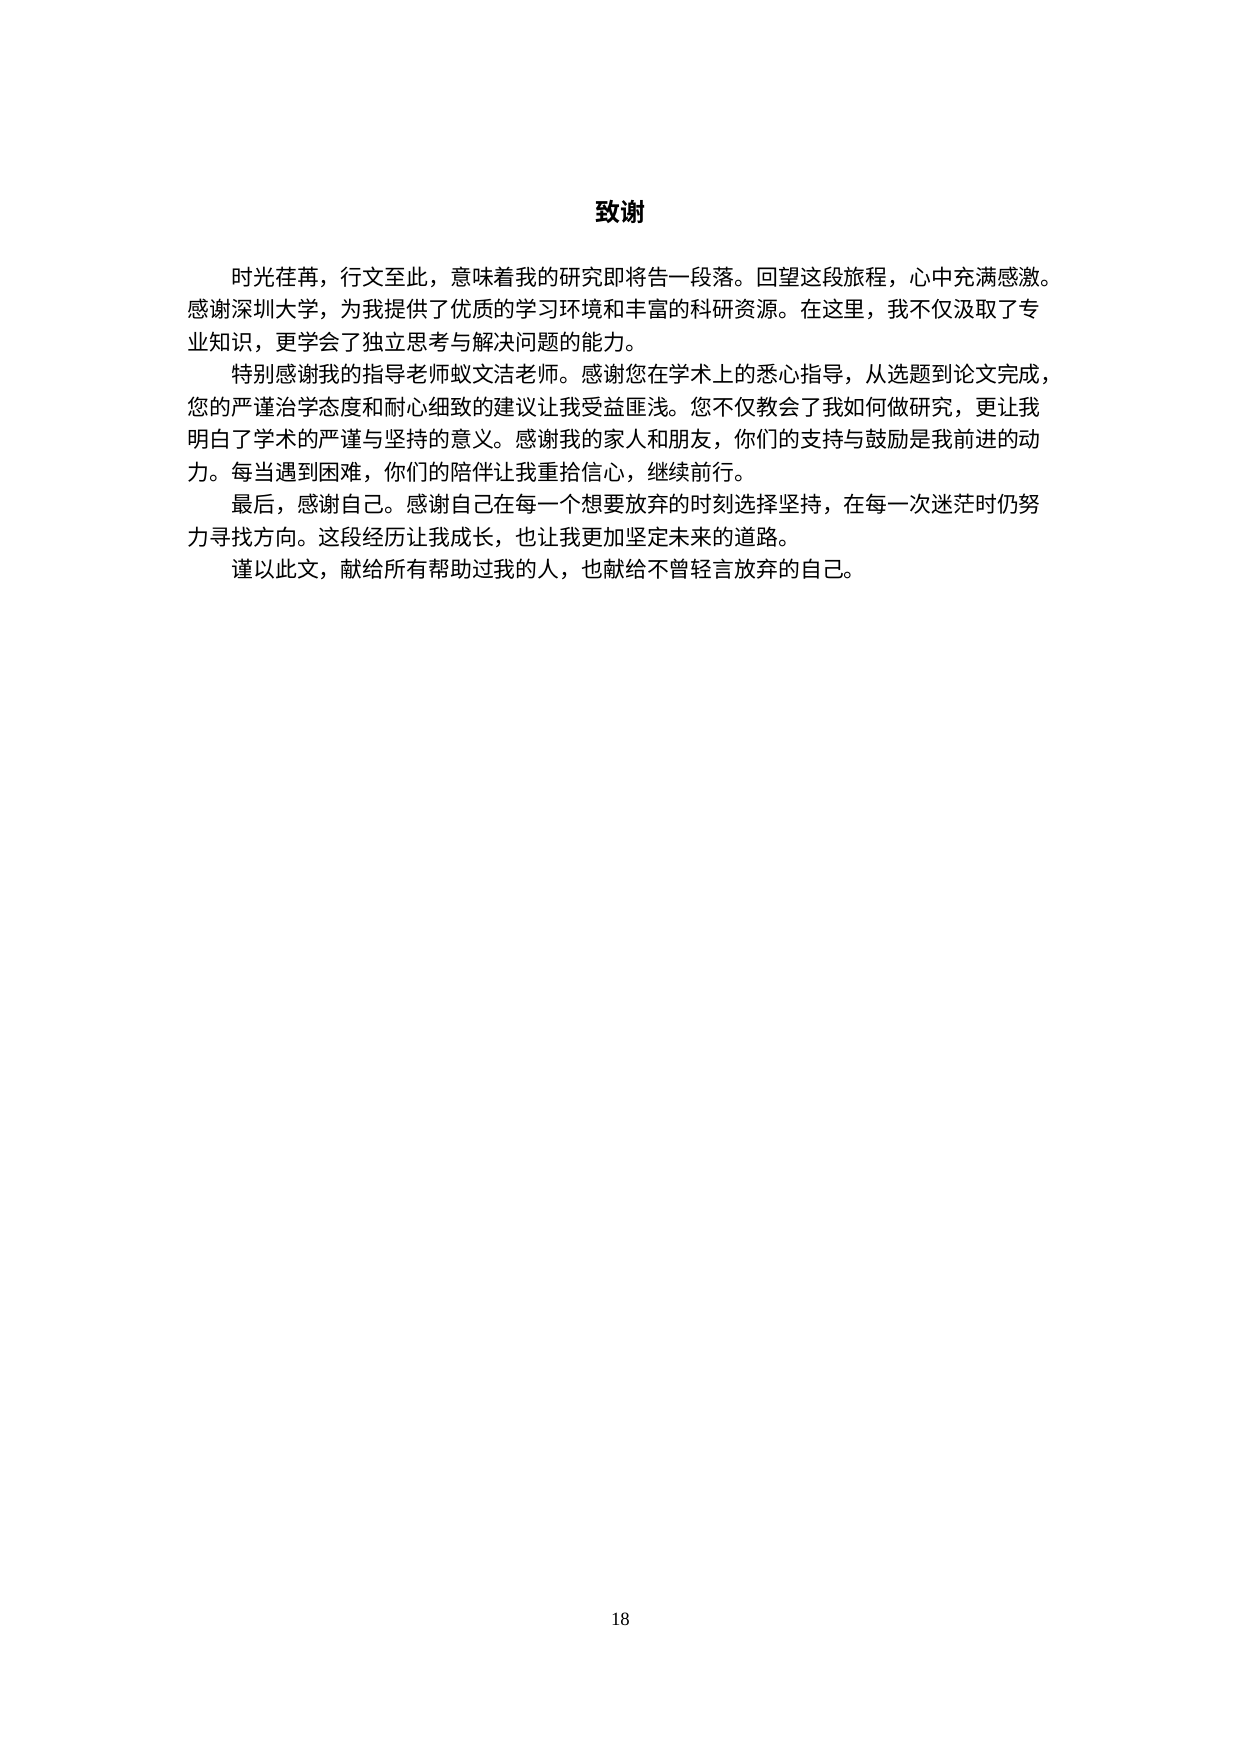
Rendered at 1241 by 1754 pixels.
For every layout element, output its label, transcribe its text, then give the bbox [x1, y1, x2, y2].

text 谨以此文，献给所有帮助过我的人，也献给不曾轻言放弃的自己。 [187, 552, 1053, 584]
text 致谢 [187, 178, 1053, 243]
text 最后，感谢自己。感谢自己在每一个想要放弃的时刻选择坚持，在每一次迷茫时仍努力寻找方向。这段经历让我成长，也让我更加坚定未来的道路。 [187, 487, 1053, 552]
text 时光荏苒，行文至此，意味着我的研究即将告一段落。回望这段旅程，心中充满感激。感谢深圳大学，为我提供了优质的学习环境和丰富的科研资源。在这里，我不仅汲取了专业知识，更学会了独立思考与解决问题的能力。 [187, 259, 1053, 357]
text 特别感谢我的指导老师蚁文洁老师。感谢您在学术上的悉心指导，从选题到论文完成，您的严谨治学态度和耐心细致的建议让我受益匪浅。您不仅教会了我如何做研究，更让我明白了学术的严谨与坚持的意义。感谢我的家人和朋友，你们的支持与鼓励是我前进的动力。每当遇到困难，你们的陪伴让我重拾信心，继续前行。 [187, 357, 1053, 487]
